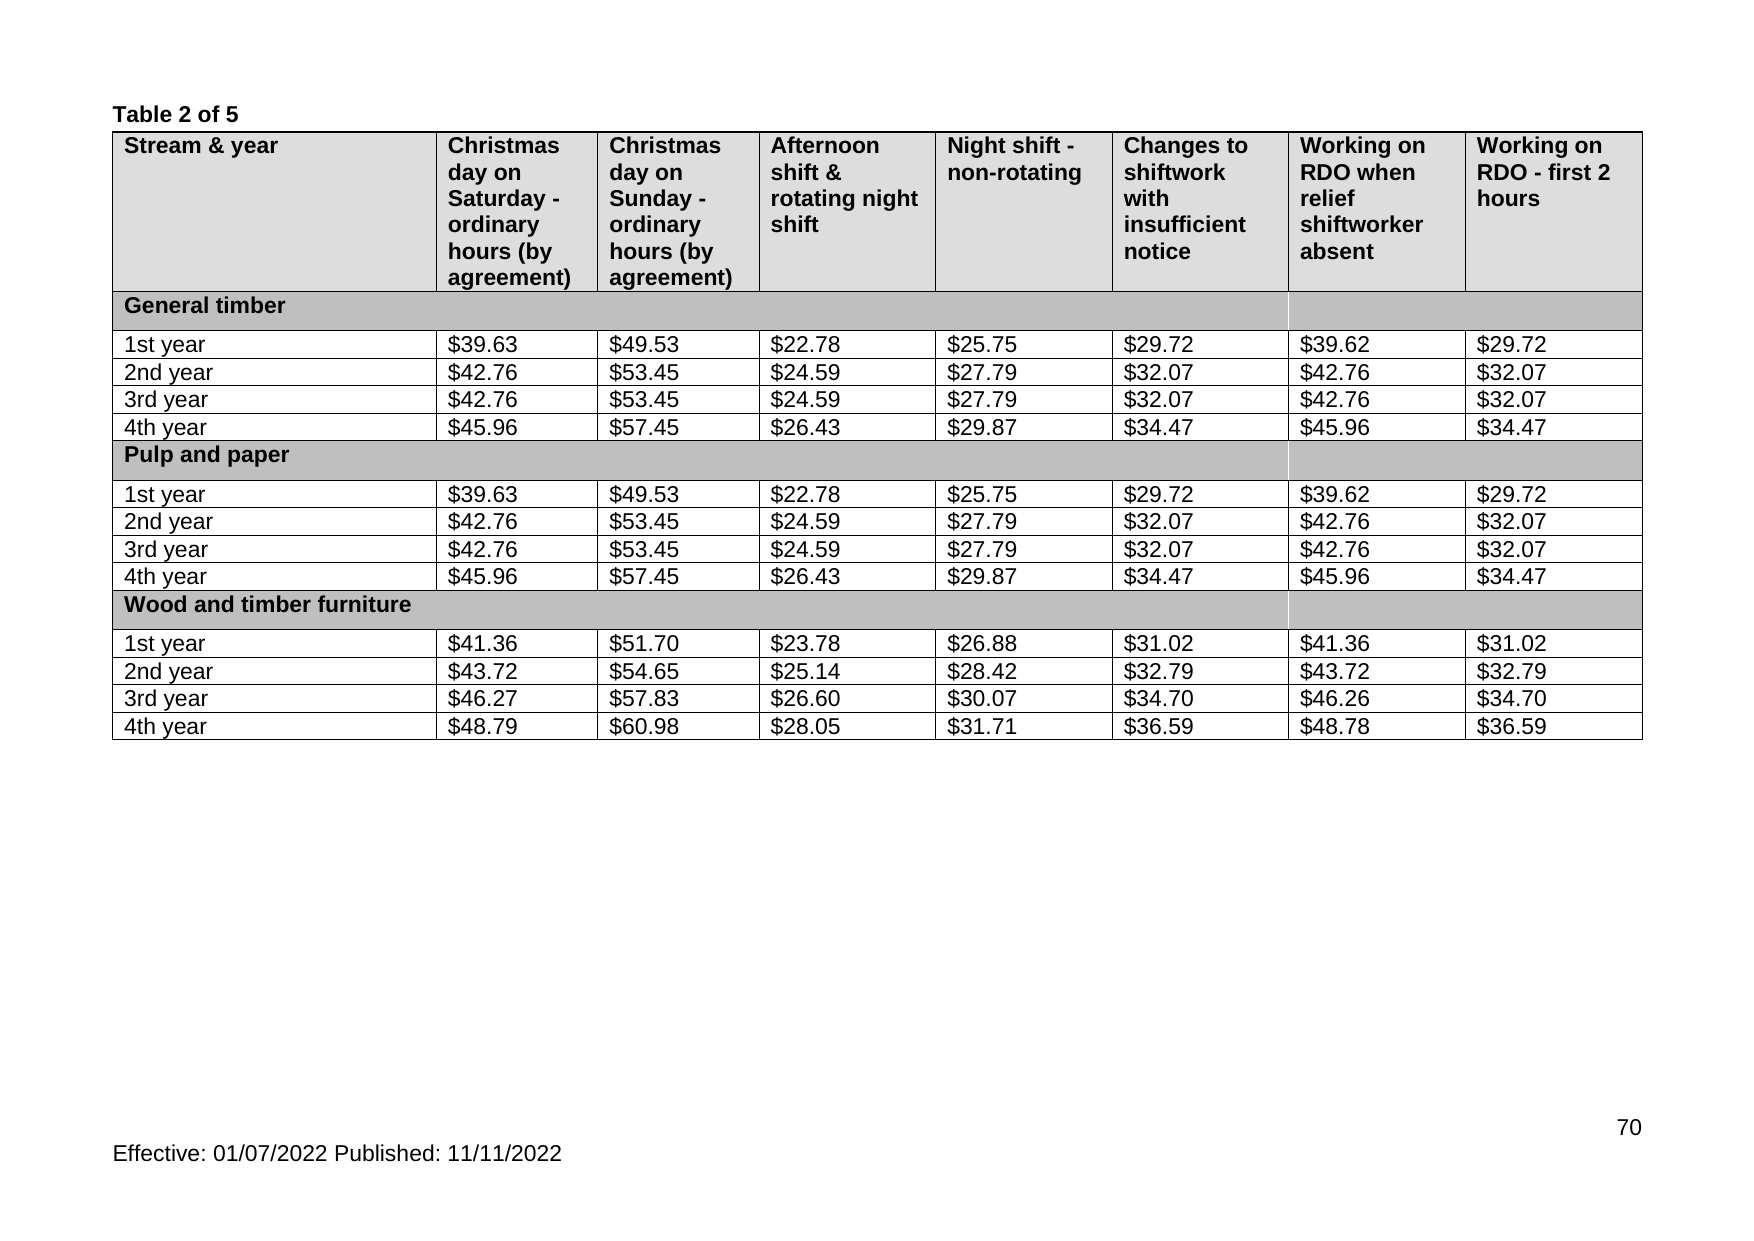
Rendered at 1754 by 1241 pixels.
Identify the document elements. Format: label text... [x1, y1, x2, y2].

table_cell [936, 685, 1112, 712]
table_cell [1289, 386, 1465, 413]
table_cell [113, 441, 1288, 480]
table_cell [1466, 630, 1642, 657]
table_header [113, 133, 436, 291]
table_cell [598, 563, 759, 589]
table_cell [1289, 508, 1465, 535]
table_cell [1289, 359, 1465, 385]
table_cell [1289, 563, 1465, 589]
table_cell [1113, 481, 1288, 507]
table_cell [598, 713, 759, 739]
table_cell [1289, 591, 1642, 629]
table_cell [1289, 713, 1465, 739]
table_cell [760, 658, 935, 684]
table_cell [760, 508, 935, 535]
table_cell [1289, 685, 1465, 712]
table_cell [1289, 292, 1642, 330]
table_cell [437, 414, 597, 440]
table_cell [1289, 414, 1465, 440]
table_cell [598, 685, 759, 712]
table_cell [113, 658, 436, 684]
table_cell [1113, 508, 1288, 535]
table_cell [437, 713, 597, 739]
text Table 2 of 5 [112, 101, 1642, 127]
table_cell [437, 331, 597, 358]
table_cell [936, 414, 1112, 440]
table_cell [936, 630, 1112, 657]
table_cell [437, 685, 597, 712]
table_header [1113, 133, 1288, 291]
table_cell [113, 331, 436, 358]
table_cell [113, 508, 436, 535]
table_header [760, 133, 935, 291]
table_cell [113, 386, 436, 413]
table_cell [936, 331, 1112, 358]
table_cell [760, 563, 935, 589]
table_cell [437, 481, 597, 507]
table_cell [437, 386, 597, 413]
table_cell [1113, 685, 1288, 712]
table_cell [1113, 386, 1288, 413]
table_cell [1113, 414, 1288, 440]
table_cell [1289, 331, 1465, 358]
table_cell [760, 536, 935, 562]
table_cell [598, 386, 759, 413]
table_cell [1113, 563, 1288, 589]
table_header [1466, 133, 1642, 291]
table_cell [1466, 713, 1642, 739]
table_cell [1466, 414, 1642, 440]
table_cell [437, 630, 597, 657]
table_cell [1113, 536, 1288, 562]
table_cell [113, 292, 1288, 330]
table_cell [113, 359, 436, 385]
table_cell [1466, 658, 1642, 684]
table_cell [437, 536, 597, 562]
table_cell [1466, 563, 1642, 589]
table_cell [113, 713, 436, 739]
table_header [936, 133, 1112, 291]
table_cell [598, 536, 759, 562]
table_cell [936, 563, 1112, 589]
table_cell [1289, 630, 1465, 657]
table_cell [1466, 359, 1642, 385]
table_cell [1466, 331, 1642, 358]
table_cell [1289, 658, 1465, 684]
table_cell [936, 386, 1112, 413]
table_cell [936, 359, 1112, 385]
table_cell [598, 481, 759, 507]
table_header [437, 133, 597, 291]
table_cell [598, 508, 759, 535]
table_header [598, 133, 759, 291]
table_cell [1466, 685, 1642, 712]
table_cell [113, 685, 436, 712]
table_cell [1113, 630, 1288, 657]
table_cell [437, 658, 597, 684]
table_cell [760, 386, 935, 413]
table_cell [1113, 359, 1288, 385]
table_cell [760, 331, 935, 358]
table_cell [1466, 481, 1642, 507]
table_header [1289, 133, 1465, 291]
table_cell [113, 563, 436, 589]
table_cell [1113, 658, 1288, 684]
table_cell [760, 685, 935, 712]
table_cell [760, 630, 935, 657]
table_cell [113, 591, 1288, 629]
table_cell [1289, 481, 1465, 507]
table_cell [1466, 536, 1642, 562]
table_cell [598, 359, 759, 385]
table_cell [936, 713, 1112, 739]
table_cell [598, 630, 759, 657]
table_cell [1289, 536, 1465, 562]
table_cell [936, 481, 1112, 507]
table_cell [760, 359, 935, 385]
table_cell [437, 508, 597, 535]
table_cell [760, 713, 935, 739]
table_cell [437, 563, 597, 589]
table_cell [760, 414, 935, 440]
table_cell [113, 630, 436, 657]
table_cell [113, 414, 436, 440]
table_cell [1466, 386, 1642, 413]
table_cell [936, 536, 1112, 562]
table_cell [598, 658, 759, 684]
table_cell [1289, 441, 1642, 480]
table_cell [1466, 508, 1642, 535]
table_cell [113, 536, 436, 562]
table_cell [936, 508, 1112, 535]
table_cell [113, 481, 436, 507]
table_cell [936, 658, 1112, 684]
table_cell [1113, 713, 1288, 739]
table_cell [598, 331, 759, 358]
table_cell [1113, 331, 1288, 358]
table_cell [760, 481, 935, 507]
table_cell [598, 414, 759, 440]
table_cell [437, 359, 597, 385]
